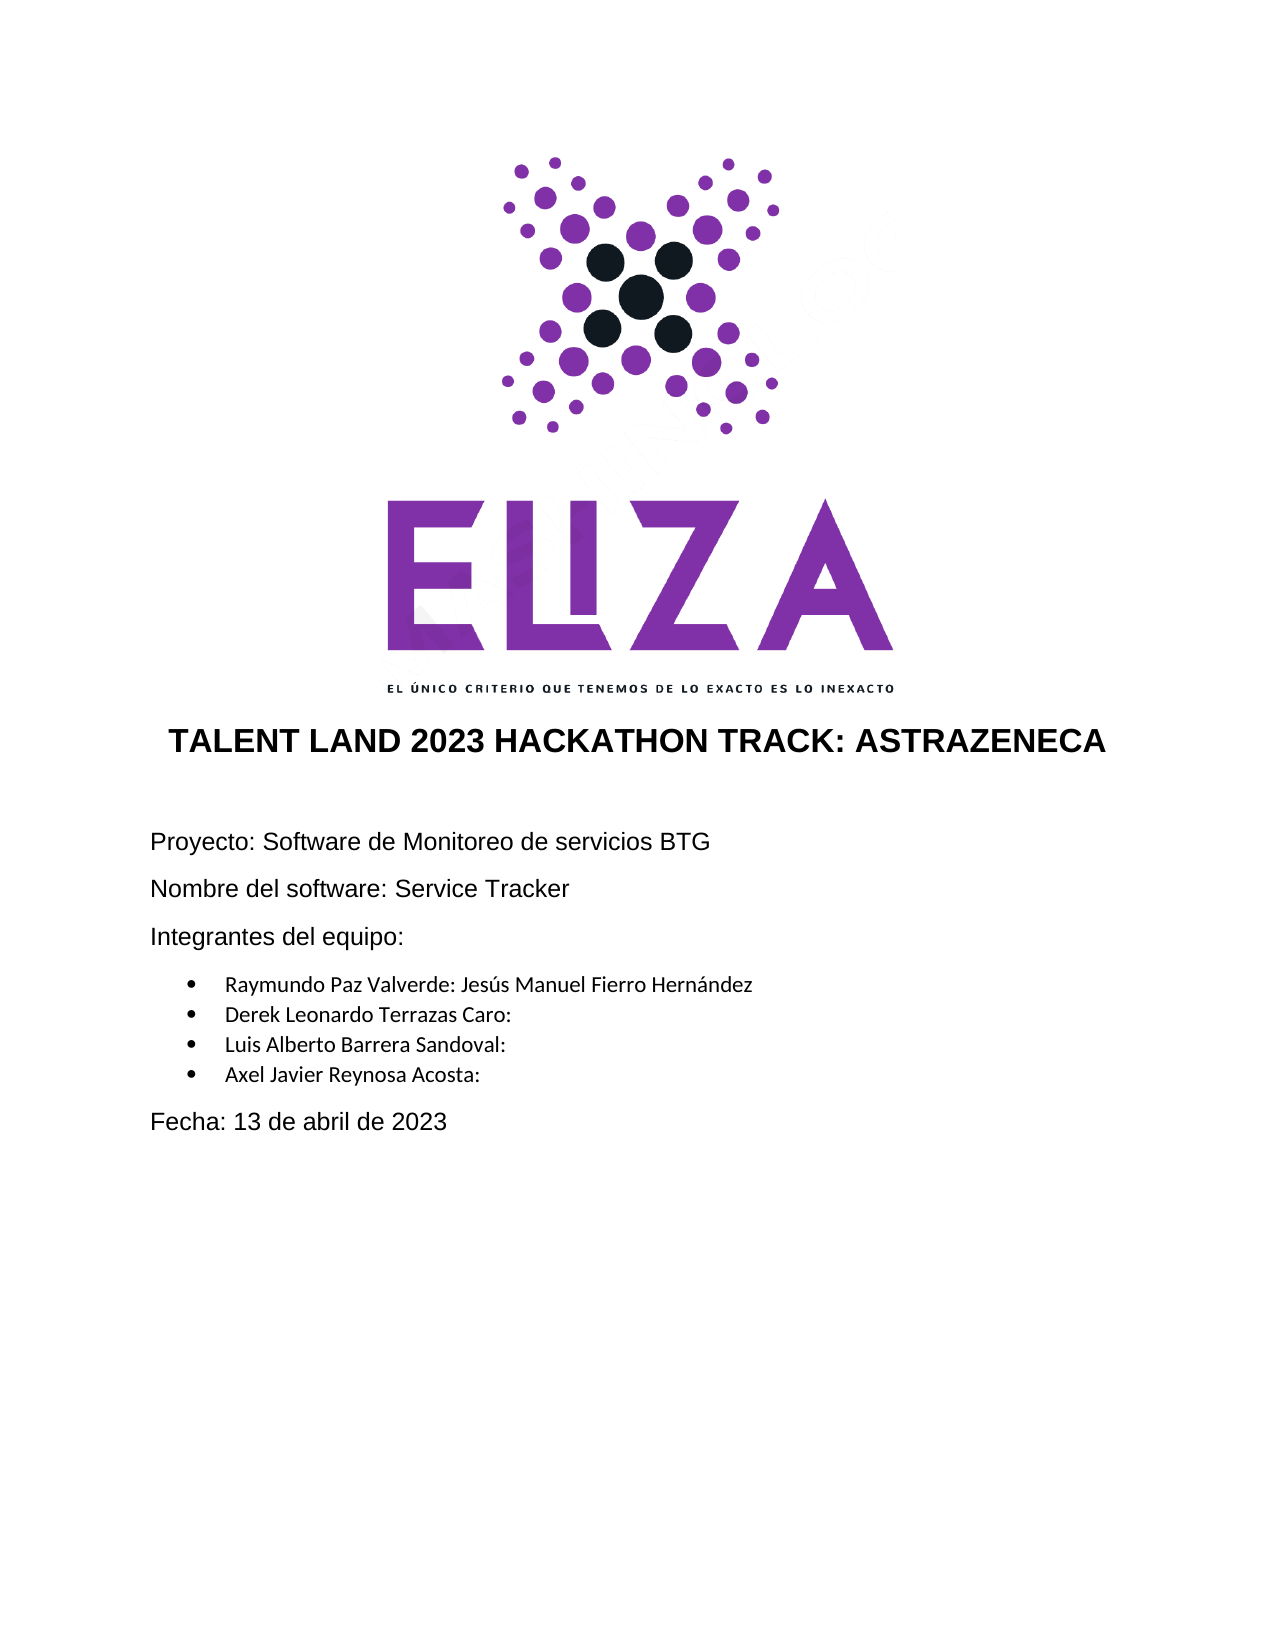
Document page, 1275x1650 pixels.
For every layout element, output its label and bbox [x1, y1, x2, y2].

picture [379, 150, 897, 702]
